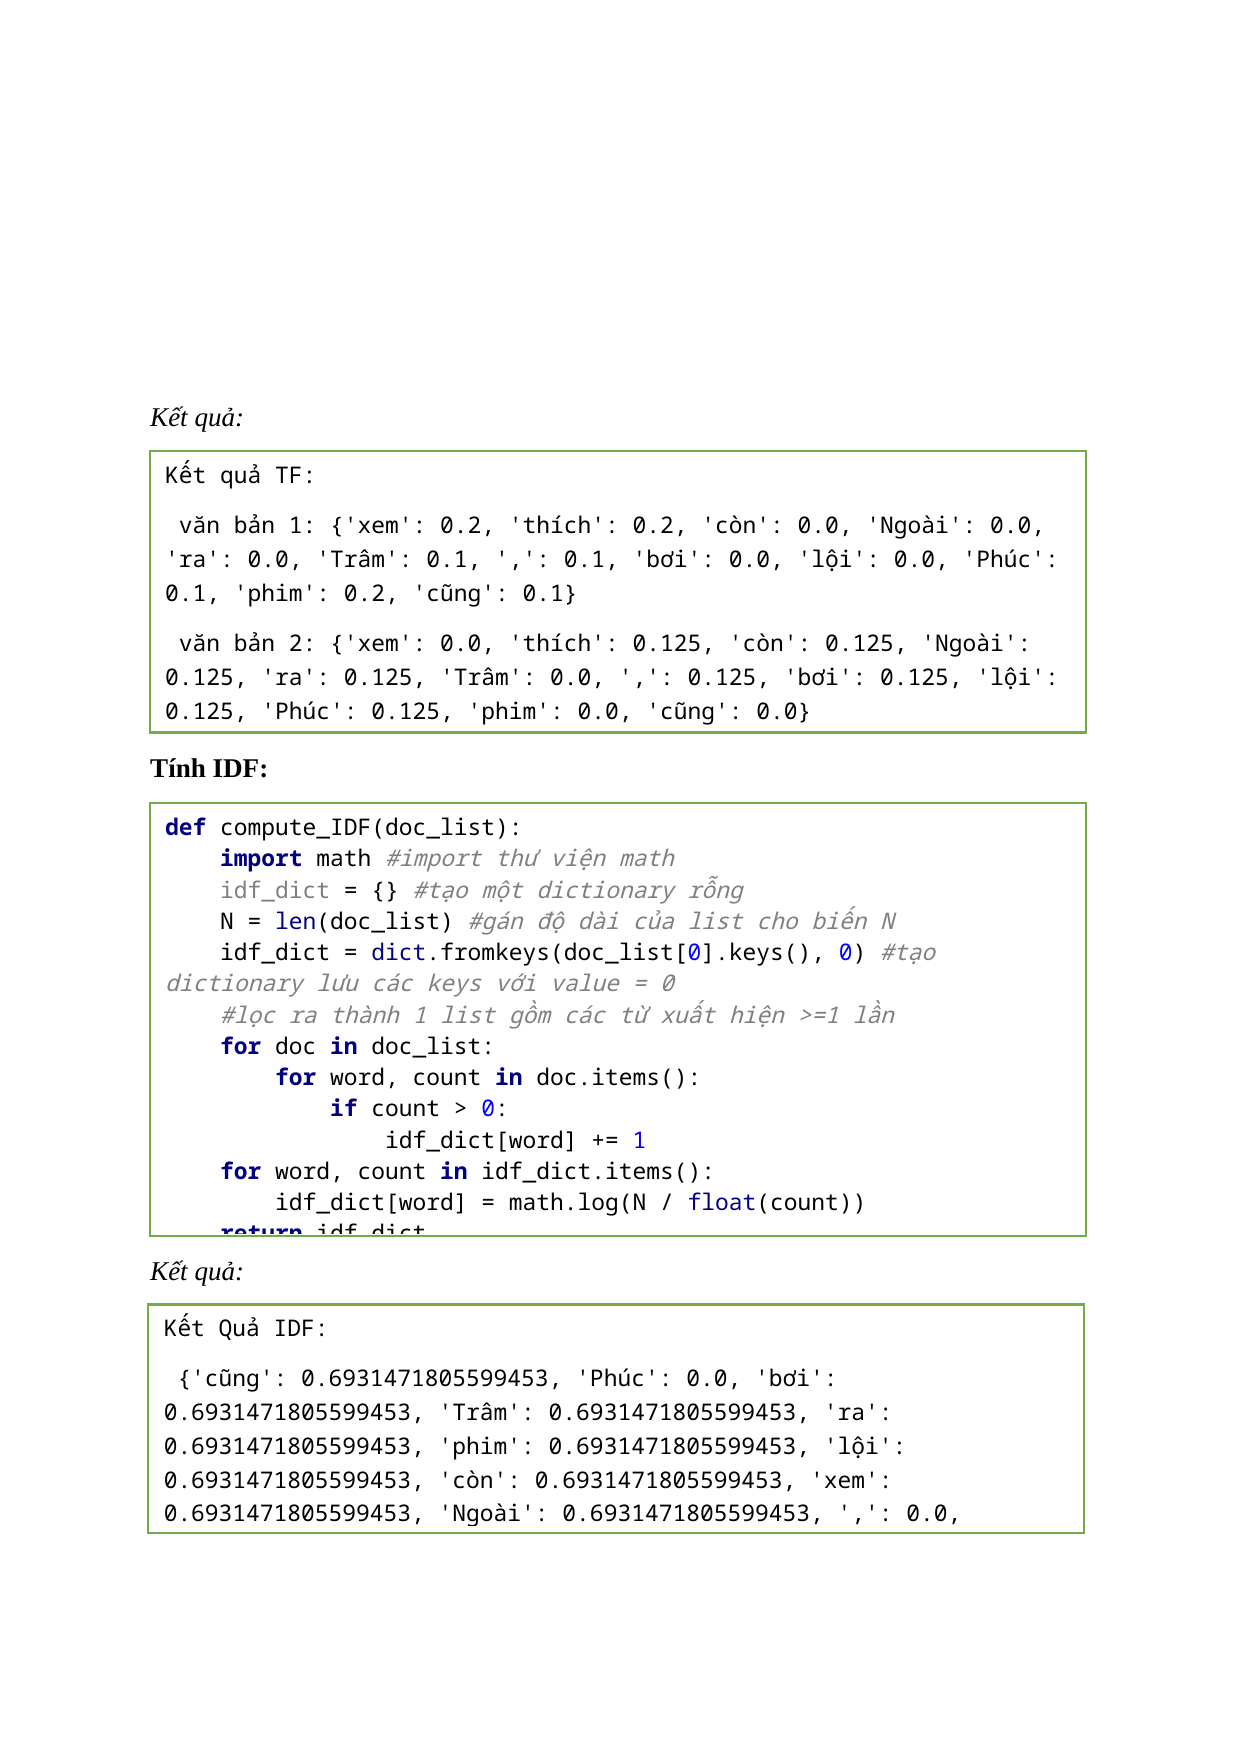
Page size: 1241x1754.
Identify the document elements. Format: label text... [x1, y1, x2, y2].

text Tính IDF: [150, 752, 1090, 784]
text Kết quả: [150, 401, 1090, 432]
text Kết quả: [150, 1254, 1090, 1286]
